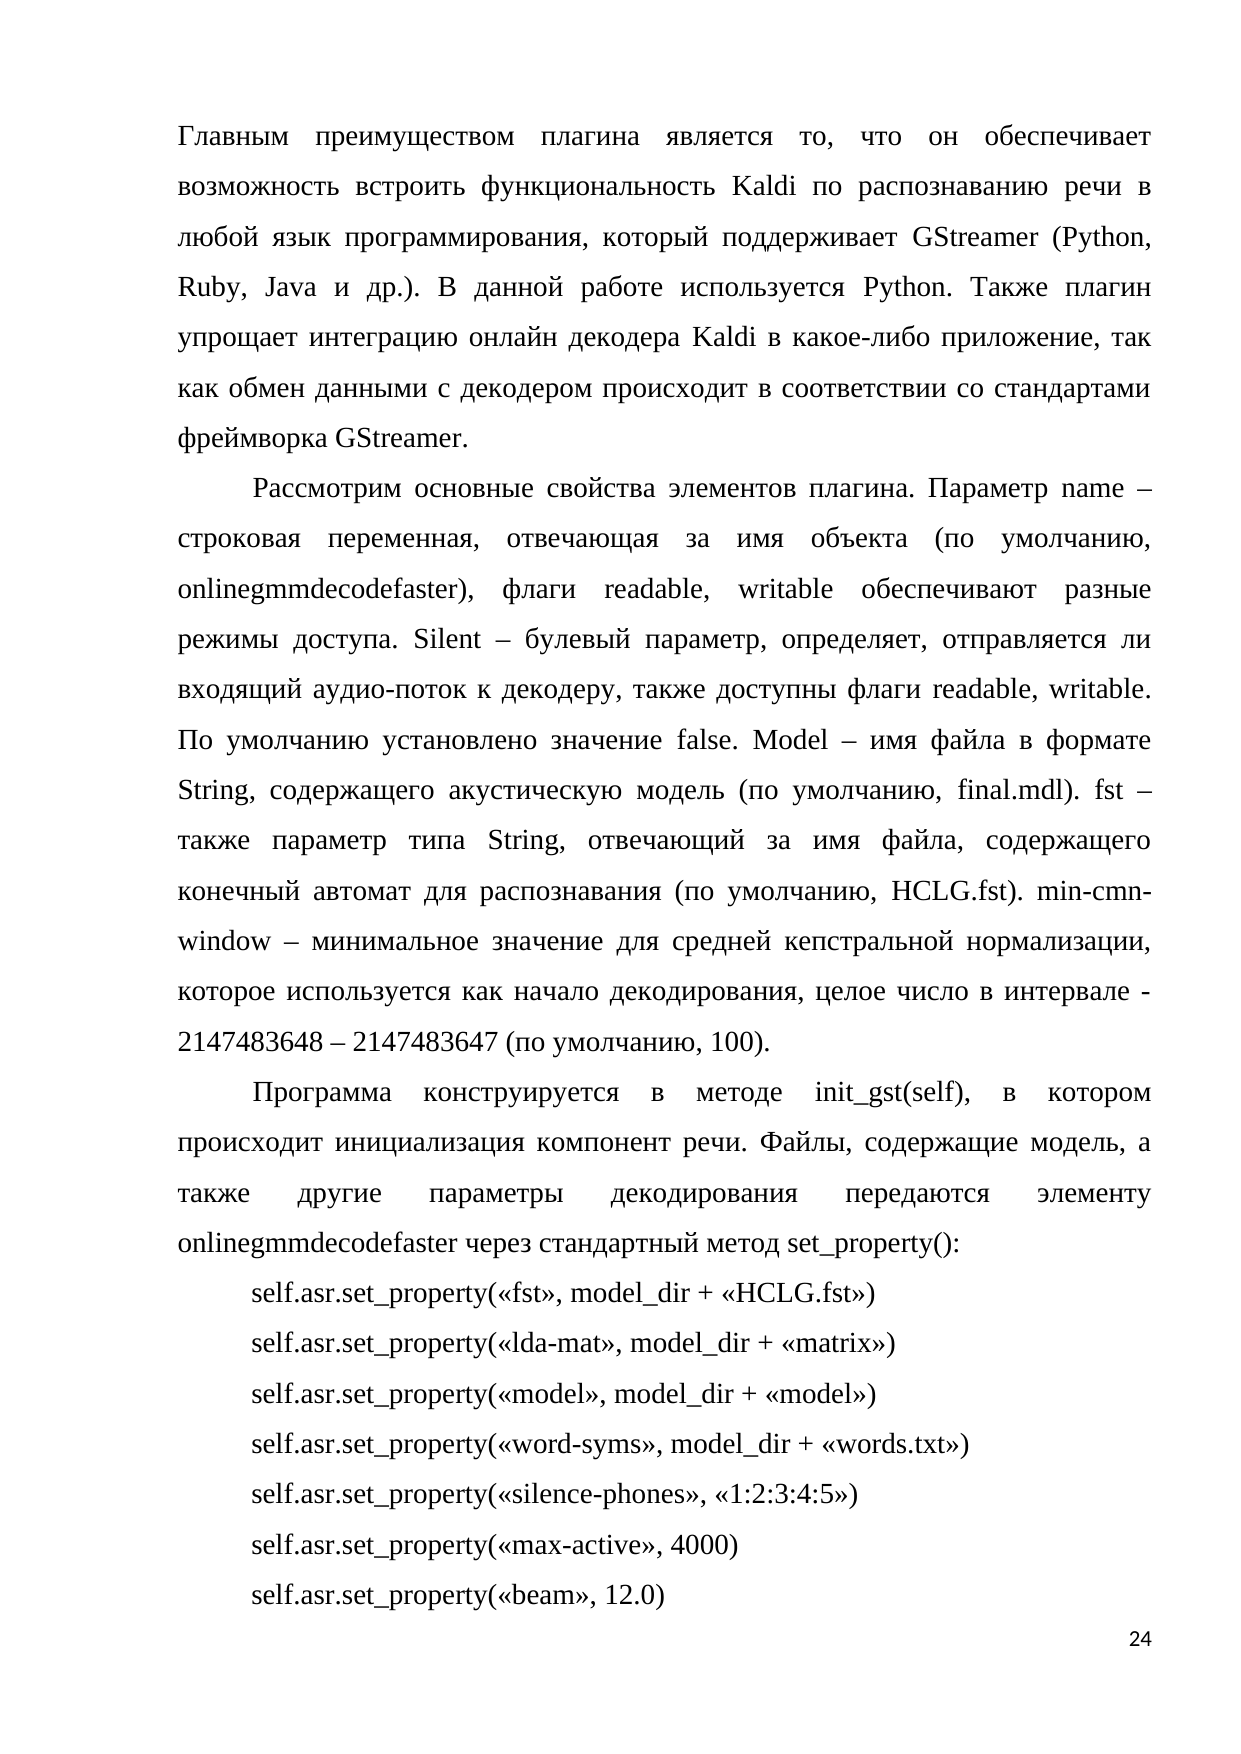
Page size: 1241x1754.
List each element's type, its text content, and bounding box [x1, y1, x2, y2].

text self.asr.set_property(«silence-phones», «1:2:3:4:5») [251, 1477, 1152, 1510]
text Программа конструируется в методе init_gst(self), в котором происходит инициализация компонент речи. Файлы, содержащие модель, а также другие параметры декодирования передаются элементу onlinegmmdecodefaster через стандартный метод set_property(): [177, 1074, 1152, 1258]
text self.asr.set_property(«max-active», 4000) [251, 1527, 1152, 1560]
text self.asr.set_property(«lda-mat», model_dir + «matrix») [251, 1326, 1152, 1359]
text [177, 118, 1152, 453]
text self.asr.set_property(«beam», 12.0) [251, 1577, 1152, 1611]
text self.asr.set_property(«fst», model_dir + «HCLG.fst») [251, 1275, 1152, 1309]
text self.asr.set_property(«word-syms», model_dir + «words.txt») [251, 1426, 1152, 1460]
text self.asr.set_property(«model», model_dir + «model») [251, 1376, 1152, 1409]
text Рассмотрим основные свойства элементов плагина. Параметр name – строковая переменная, отвечающая за имя объекта (по умолчанию, onlinegmmdecodefaster), флаги readable, writable обеспечивают разные режимы доступа. Silent – булевый параметр, определяет, отправляется ли входящий аудио-поток к декодеру, также доступны флаги readable, writable. По умолчанию установлено значение false. Model – имя файла в формате String, содержащего акустическую модель (по умолчанию, final.mdl). fst – также параметр типа String, отвечающий за имя файла, содержащего конечный автомат для распознавания (по умолчанию, HCLG.fst). min-cmn-window – минимальное значение для средней кепстральной нормализации, которое используется как начало декодирования, целое число в интервале -2147483648 – 2147483647 (по умолчанию, 100). [177, 470, 1152, 1057]
